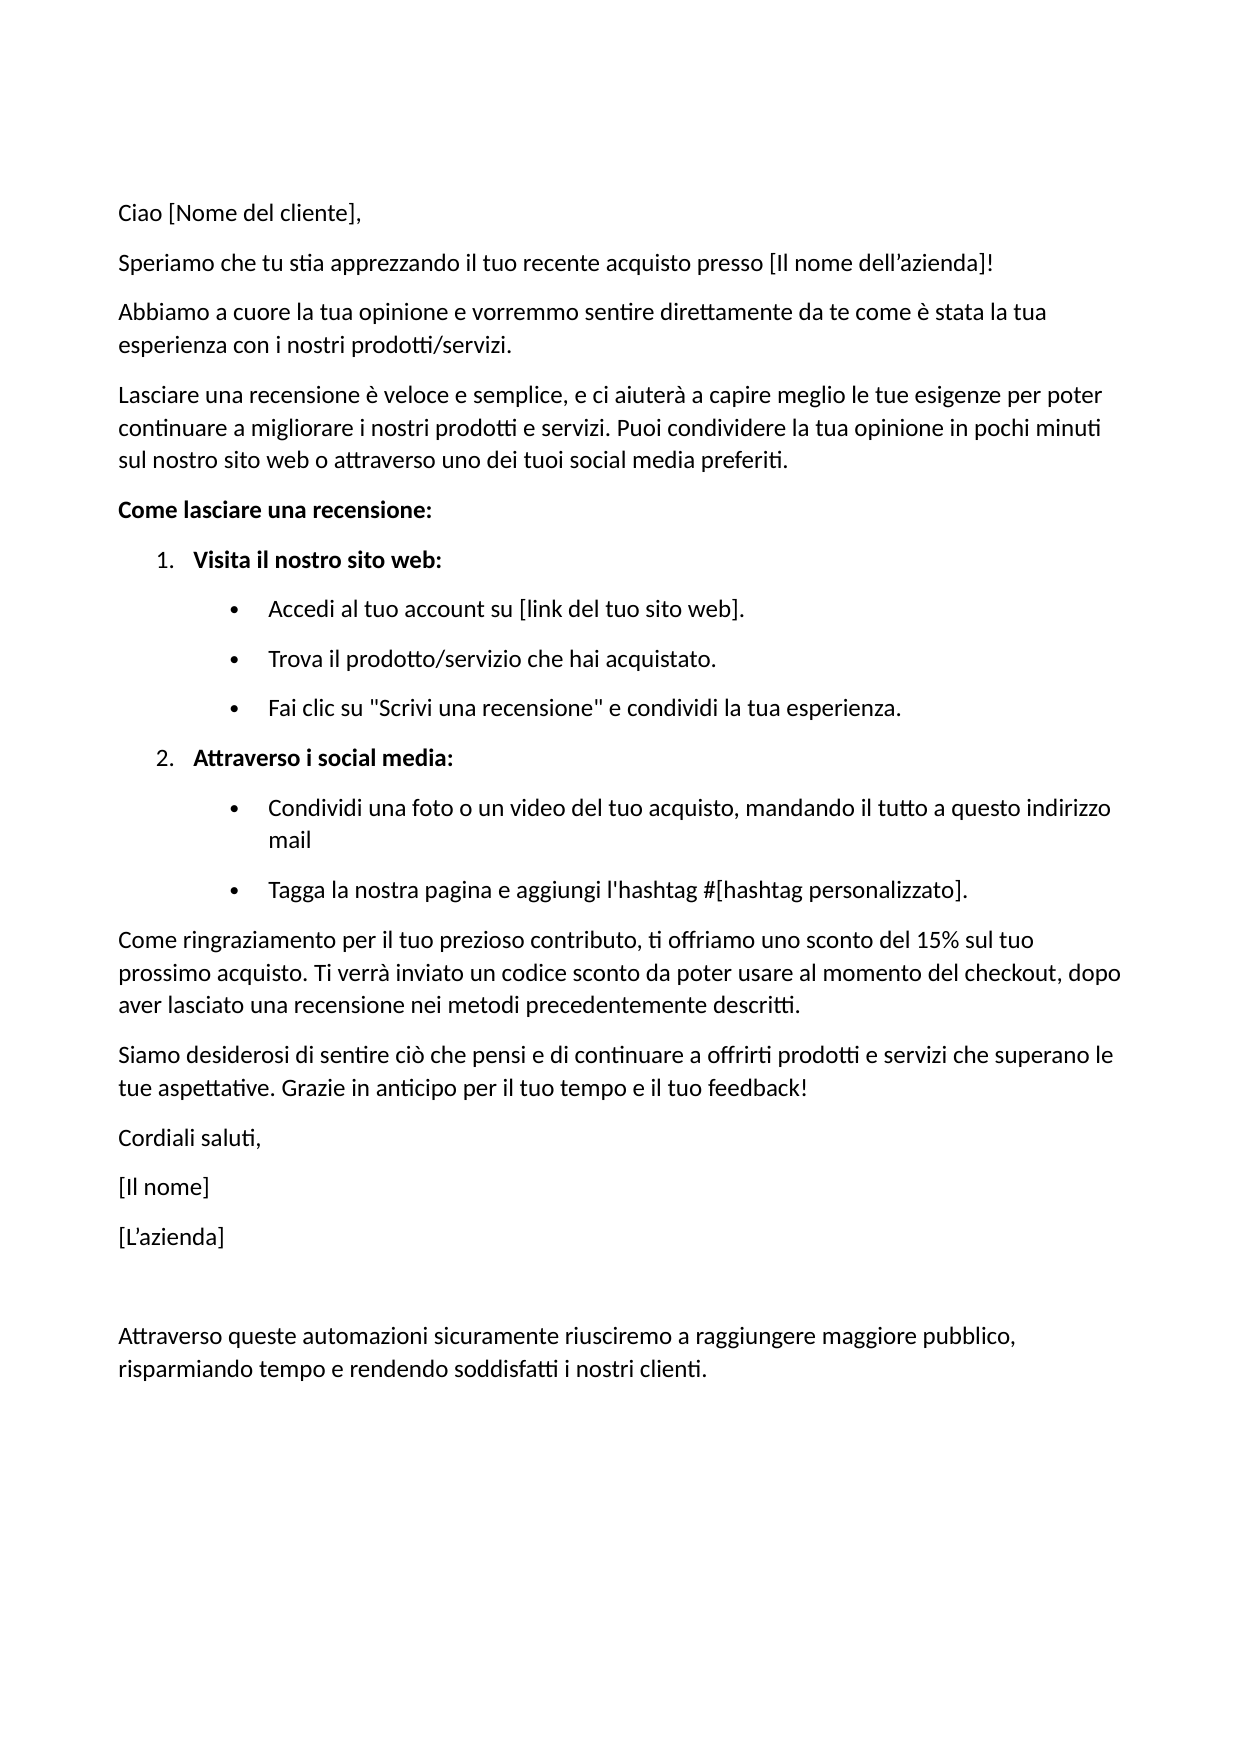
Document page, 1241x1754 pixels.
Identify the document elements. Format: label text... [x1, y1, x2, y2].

list Fai clic su "Scrivi una recensione" e condividi la tua esperienza. [231, 693, 1122, 723]
list Condividi una foto o un video del tuo acquisto, mandando il tutto a questo indirizzo mail [231, 792, 1122, 855]
text Abbiamo a cuore la tua opinione e vorremmo sentire direttamente da te come è stata la tua esperienza con i nostri prodotti/servizi. [118, 296, 1122, 360]
list Trova il prodotto/servizio che hai acquistato. [231, 643, 1122, 673]
text [Il nome] [118, 1171, 1122, 1202]
list Tagga la nostra pagina e aggiungi l'hashtag #[hashtag personalizzato]. [231, 874, 1122, 905]
text Come ringraziamento per il tuo prezioso contributo, ti offriamo uno sconto del 15% sul tuo prossimo acquisto. Ti verrà inviato un codice sconto da poter usare al momento del checkout, dopo aver lasciato una recensione nei metodi precedentemente descritti. [118, 924, 1122, 1020]
text Siamo desiderosi di sentire ciò che pensi e di continuare a offrirti prodotti e servizi che superano le tue aspettative. Grazie in anticipo per il tuo tempo e il tuo feedback! [118, 1039, 1122, 1103]
list Attraverso i social media: [156, 742, 1122, 773]
text Speriamo che tu stia apprezzando il tuo recente acquisto presso [Il nome dell’azienda]! [118, 247, 1122, 277]
list Accedi al tuo account su [link del tuo sito web]. [231, 593, 1122, 624]
text [L’azienda] [118, 1221, 1122, 1251]
list Visita il nostro sito web: [156, 544, 1122, 574]
text Cordiali saluti, [118, 1122, 1122, 1152]
text Attraverso queste automazioni sicuramente riusciremo a raggiungere maggiore pubblico, risparmiando tempo e rendendo soddisfatti i nostri clienti. [118, 1320, 1122, 1383]
text Ciao [Nome del cliente], [118, 197, 1122, 228]
text Come lasciare una recensione: [118, 494, 1122, 525]
text Lasciare una recensione è veloce e semplice, e ci aiuterà a capire meglio le tue esigenze per poter continuare a migliorare i nostri prodotti e servizi. Puoi condividere la tua opinione in pochi minuti sul nostro sito web o attraverso uno dei tuoi social media preferiti. [118, 379, 1122, 475]
